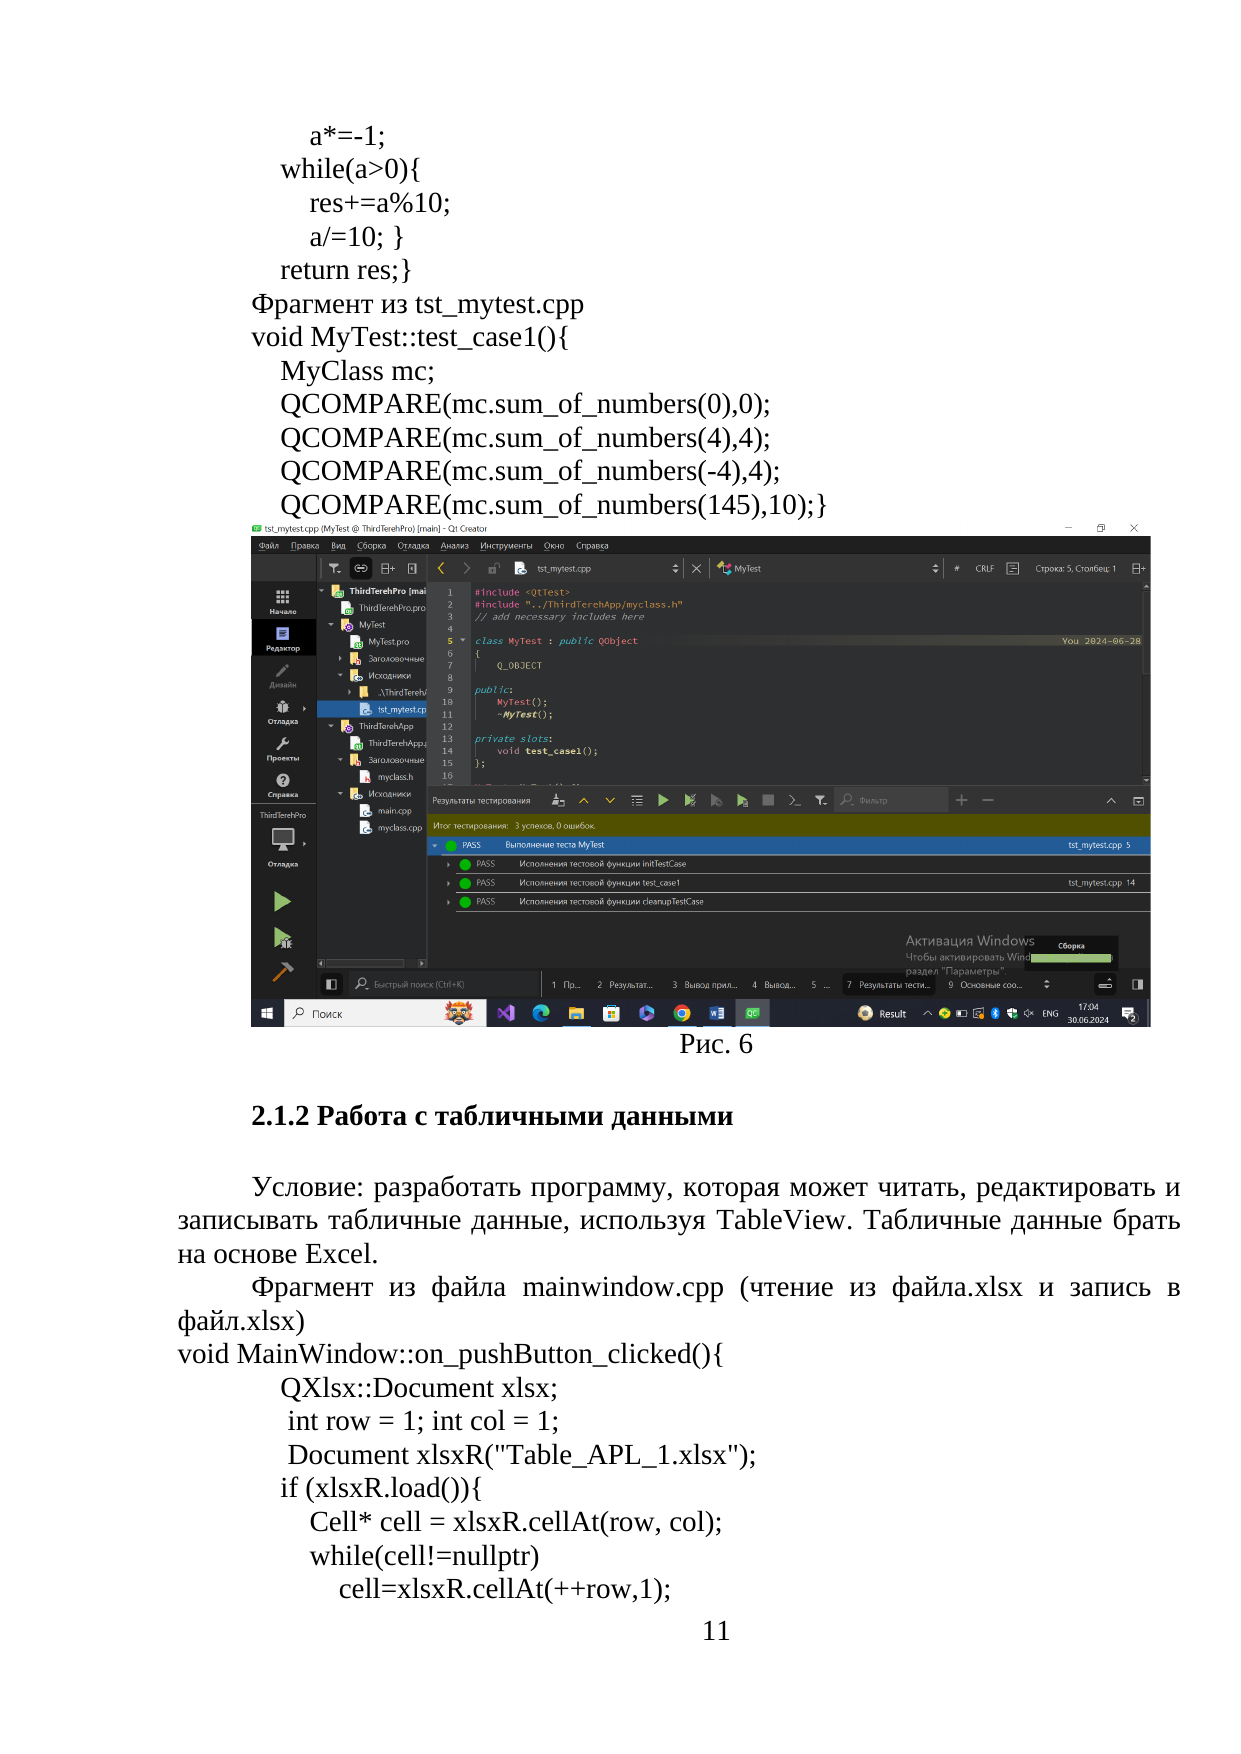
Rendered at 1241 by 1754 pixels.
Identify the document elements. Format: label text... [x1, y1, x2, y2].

text res+=a%10; [251, 185, 1181, 219]
text MyClass mc; [251, 353, 1181, 386]
text void MyTest::test_case1(){ [251, 319, 1181, 353]
text QCOMPARE(mc.sum_of_numbers(0),0); [251, 386, 1181, 420]
text while(cell!=nullptr) [177, 1538, 1181, 1571]
picture [251, 520, 1151, 1027]
text void MainWindow::on_pushButton_clicked(){ [177, 1336, 1181, 1370]
text Условие: разработать программу, которая может читать, редактировать и записывать табличные данные, используя TableView. Табличные данные брать на основе Excel. [177, 1169, 1181, 1269]
text int row = 1; int col = 1; [177, 1403, 1181, 1437]
text Cell* cell = xlsxR.cellAt(row, col); [177, 1504, 1181, 1538]
subtitle 2.1.2 Работа с табличными данными [177, 1098, 1181, 1131]
text QCOMPARE(mc.sum_of_numbers(4),4); [251, 420, 1181, 453]
text QCOMPARE(mc.sum_of_numbers(-4),4); [251, 453, 1181, 487]
text QCOMPARE(mc.sum_of_numbers(145),10);} [251, 487, 1181, 521]
text QXlsx::Document xlsx; [177, 1370, 1181, 1403]
text Фрагмент из файла mainwindow.cpp (чтение из файла.xlsx и запись в файл.xlsx) [177, 1269, 1181, 1336]
text cell=xlsxR.cellAt(++row,1); [177, 1571, 1181, 1605]
text if (xlsxR.load()){ [177, 1471, 1181, 1504]
text Document xlsxR("Table_APL_1.xlsx"); [177, 1437, 1181, 1471]
text Фрагмент из tst_mytest.cpp [251, 286, 1181, 319]
text a/=10; } [251, 219, 1181, 252]
text Рис. 6 [251, 1027, 1181, 1060]
text a*=-1; [251, 118, 1181, 152]
text while(a>0){ [251, 152, 1181, 185]
text return res;} [251, 252, 1181, 286]
